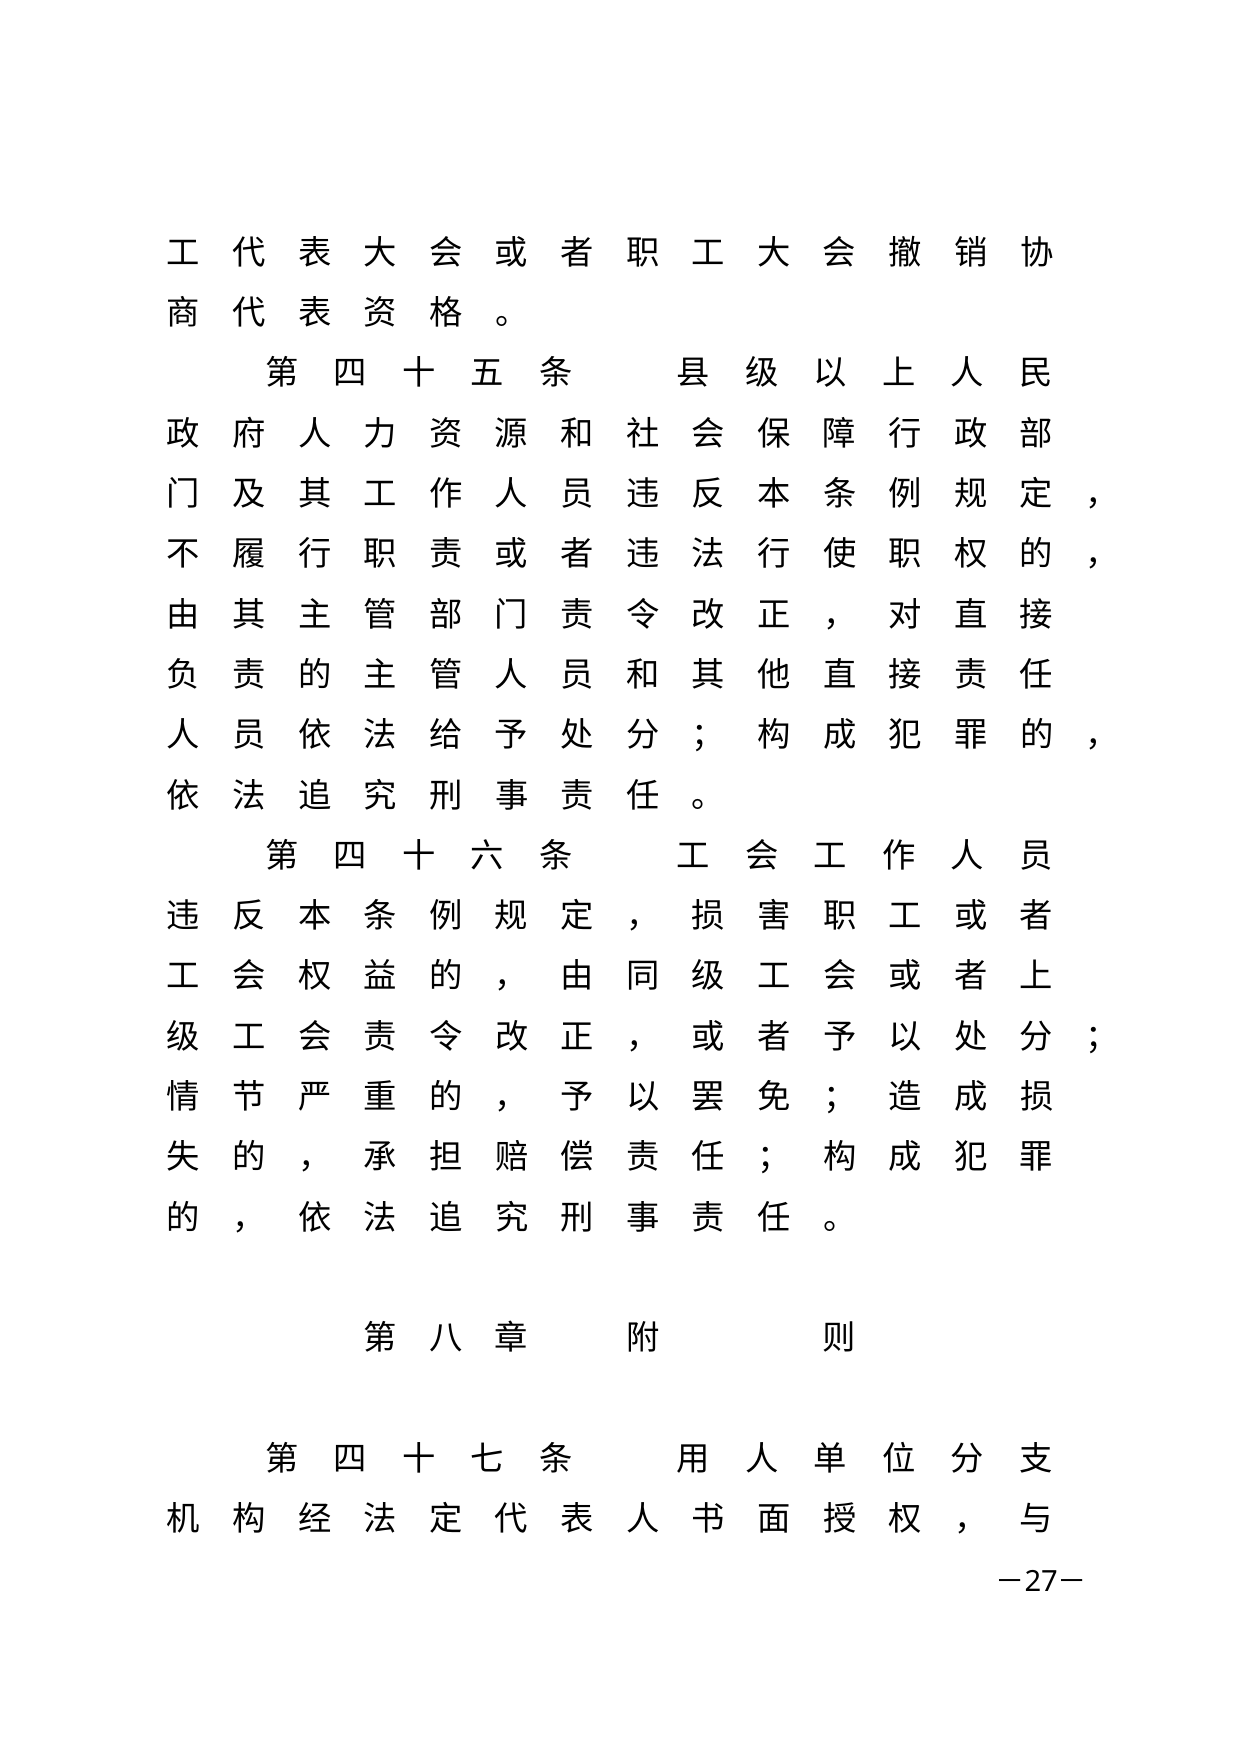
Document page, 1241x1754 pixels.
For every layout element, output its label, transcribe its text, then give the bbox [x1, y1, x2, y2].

text 第八章 附 则 [167, 1305, 1085, 1365]
text 第四十五条 县级以上人民政府人力资源和社会保障行政部门及其工作人员违反本条例规定，不履行职责或者违法行使职权的，由其主管部门责令改正，对直接负责的主管人员和其他直接责任人员依法给予处分；构成犯罪的，依法追究刑事责任。 [167, 340, 1085, 823]
text 第四十六条 工会工作人员违反本条例规定，损害职工或者工会权益的，由同级工会或者上级工会责令改正，或者予以处分；情节严重的，予以罢免；造成损失的，承担赔偿责任；构成犯罪的，依法追究刑事责任。 [167, 823, 1085, 1245]
text 第四十七条 用人单位分支机构经法定代表人书面授权，与本单位职工就劳动关系有关事项进行集体协商和订立、履行、变更、解除或者终止集体合同，依照本条例执行。 [167, 1426, 1085, 1546]
text 第四十四条 职工一方的协商代表在集体协商和签订集体合同过程中违反本条例规定的，用人单位工会或者上级工会应当责令其改正；情节严重的，提请职工代表大会或者职工大会撤销协商代表资格。 [167, 219, 1085, 340]
